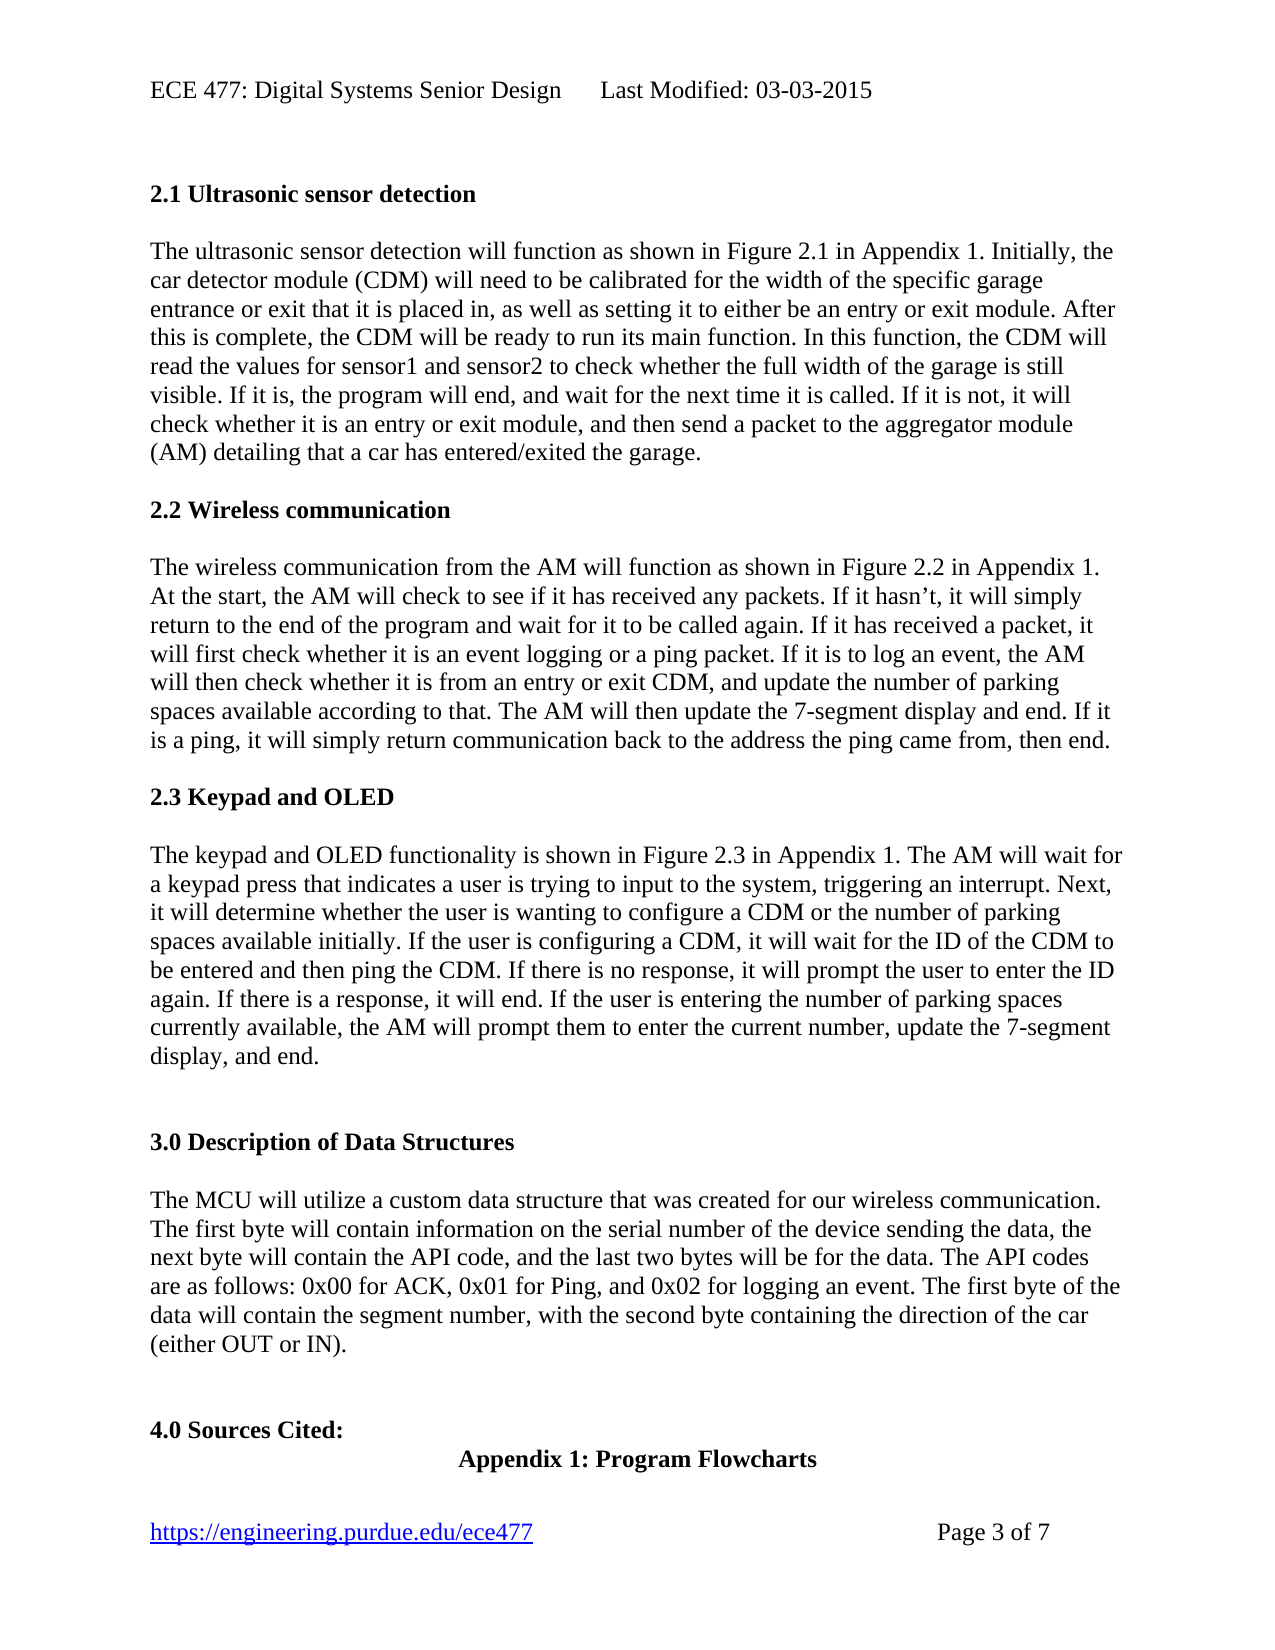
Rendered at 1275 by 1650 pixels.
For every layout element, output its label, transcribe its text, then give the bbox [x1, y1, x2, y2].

text The ultrasonic sensor detection will function as shown in Figure 2.1 in Appendix 1. Initially, the car detector module (CDM) will need to be calibrated for the width of the specific garage entrance or exit that it is placed in, as well as setting it to either be an entry or exit module. After this is complete, the CDM will be ready to run its main function. In this function, the CDM will read the values for sensor1 and sensor2 to check whether the full width of the garage is still visible. If it is, the program will end, and wait for the next time it is called. If it is not, it will check whether it is an entry or exit module, and then send a packet to the aggregator module (AM) detailing that a car has entered/exited the garage. [150, 236, 1125, 466]
title Appendix 1: Program Flowcharts [150, 1444, 1125, 1472]
text The wireless communication from the AM will function as shown in Figure 2.2 in Appendix 1. At the start, the AM will check to see if it has received any packets. If it hasn’t, it will simply return to the end of the program and wait for it to be called again. If it has received a packet, it will first check whether it is an event logging or a ping packet. If it is to log an event, the AM will then check whether it is from an entry or exit CDM, and update the number of parking spaces available according to that. The AM will then update the 7-segment display and end. If it is a ping, it will simply return communication back to the address the ping came from, then end. [150, 552, 1125, 754]
text 2.3 Keypad and OLED [150, 782, 1125, 811]
text 2.1 Ultrasonic sensor detection [150, 179, 1125, 207]
text The keypad and OLED functionality is shown in Figure 2.3 in Appendix 1. The AM will wait for a keypad press that indicates a user is trying to input to the system, triggering an interrupt. Next, it will determine whether the user is wanting to configure a CDM or the number of parking spaces available initially. If the user is configuring a CDM, it will wait for the ID of the CDM to be entered and then ping the CDM. If there is no response, it will prompt the user to enter the ID again. If there is a response, it will end. If the user is entering the number of parking spaces currently available, the AM will prompt them to enter the current number, update the 7-segment display, and end. [150, 840, 1125, 1070]
text 2.2 Wireless communication [150, 495, 1125, 524]
title 4.0 Sources Cited: [150, 1415, 1125, 1444]
title 3.0 Description of Data Structures [150, 1127, 1125, 1156]
text The MCU will utilize a custom data structure that was created for our wireless communication. The first byte will contain information on the serial number of the device sending the data, the next byte will contain the API code, and the last two bytes will be for the data. The API codes are as follows: 0x00 for ACK, 0x01 for Ping, and 0x02 for logging an event. The first byte of the data will contain the segment number, with the second byte containing the direction of the car (either OUT or IN). [150, 1185, 1125, 1357]
